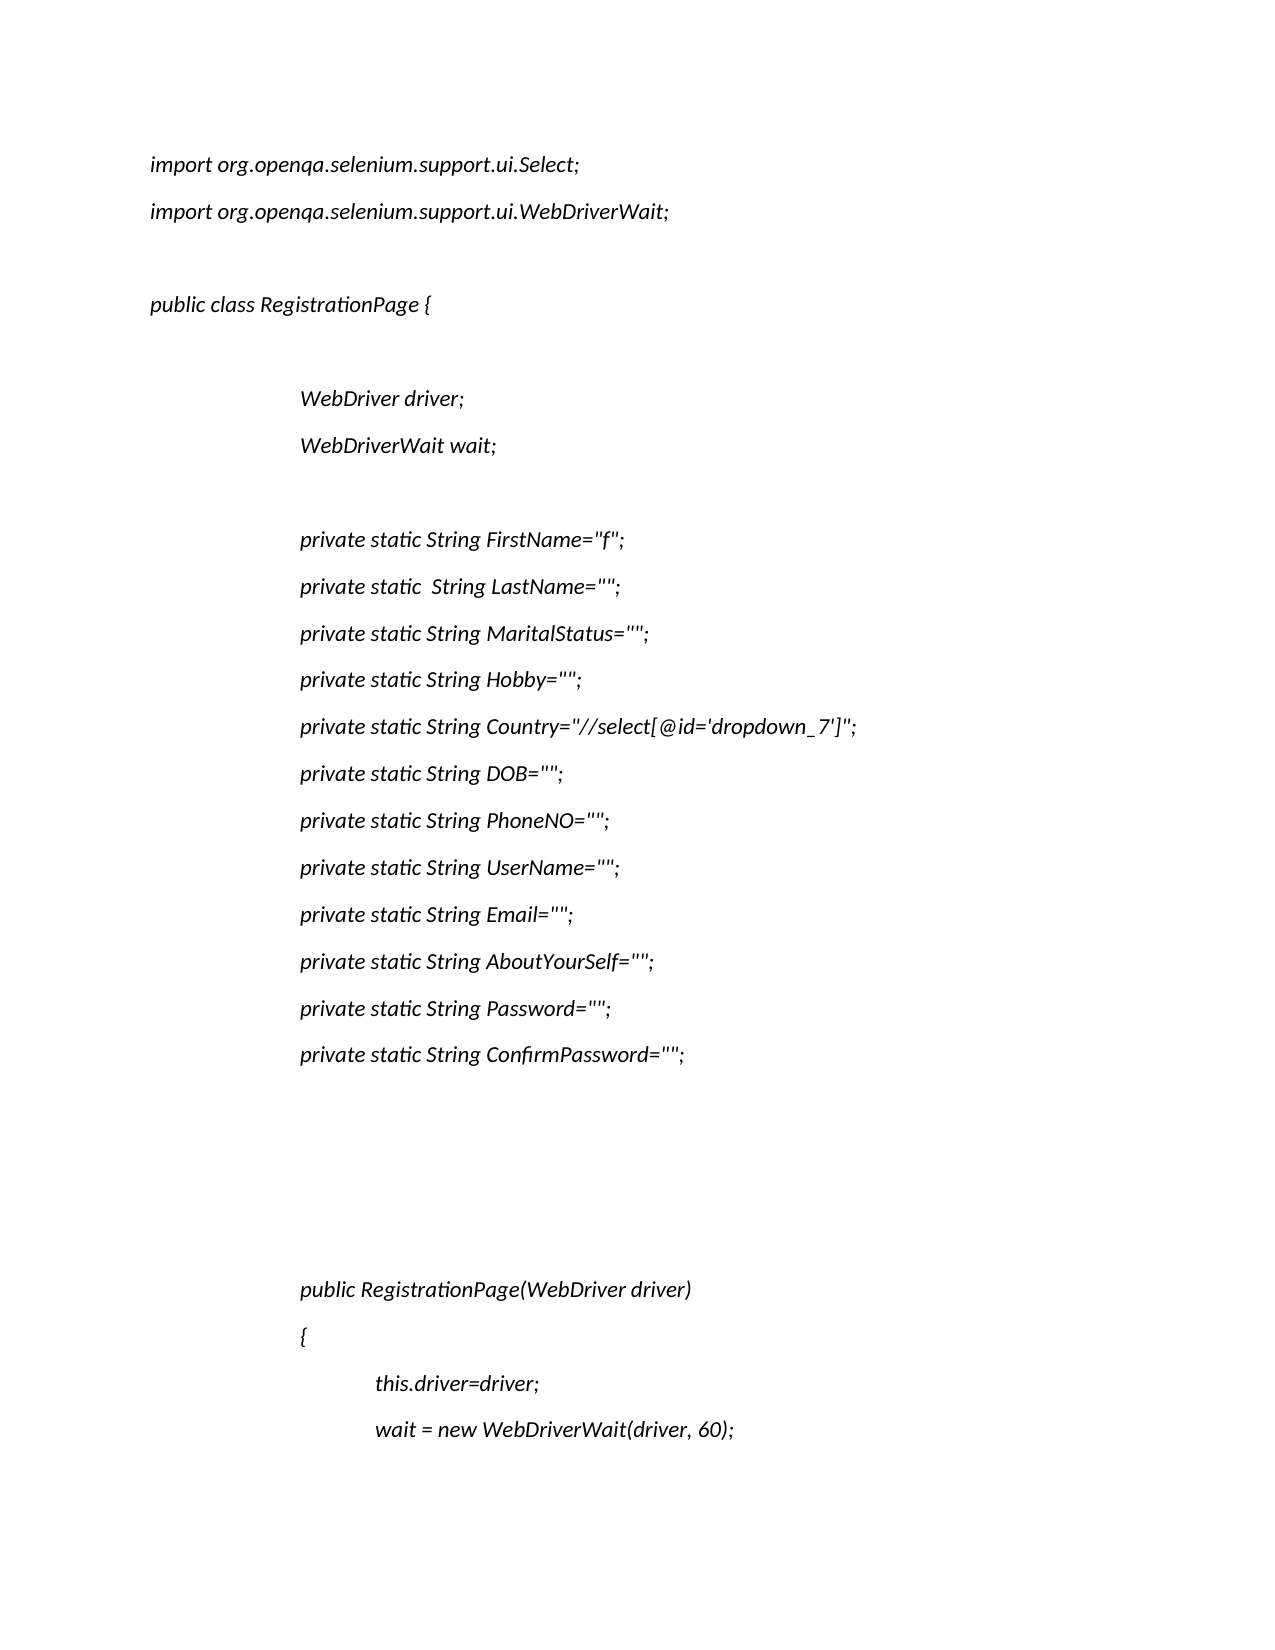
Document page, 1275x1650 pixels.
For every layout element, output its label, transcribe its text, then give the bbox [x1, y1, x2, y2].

text private static String PhoneNO=""; [150, 806, 1125, 834]
text private static String ConfirmPassword=""; [150, 1041, 1125, 1069]
text wait = new WebDriverWait(driver, 60); [150, 1416, 1125, 1444]
text this.driver=driver; [150, 1369, 1125, 1397]
text import org.openqa.selenium.support.ui.WebDriverWait; [150, 197, 1125, 225]
text WebDriver driver; [150, 384, 1125, 412]
text private static String Hobby=""; [150, 666, 1125, 694]
text public RegistrationPage(WebDriver driver) [150, 1275, 1125, 1303]
text private static String LastName=""; [150, 572, 1125, 600]
text private static String DOB=""; [150, 759, 1125, 787]
text private static String UserName=""; [150, 853, 1125, 881]
text private static String Country="//select[@id='dropdown_7']"; [150, 712, 1125, 741]
text private static String AboutYourSelf=""; [150, 947, 1125, 975]
text public class RegistrationPage { [150, 291, 1125, 319]
text private static String Email=""; [150, 900, 1125, 928]
text import org.openqa.selenium.support.ui.Select; [150, 150, 1125, 178]
text WebDriverWait wait; [150, 431, 1125, 459]
text private static String Password=""; [150, 994, 1125, 1022]
text { [150, 1322, 1125, 1350]
text private static String MaritalStatus=""; [150, 619, 1125, 647]
text private static String FirstName="f"; [150, 525, 1125, 553]
